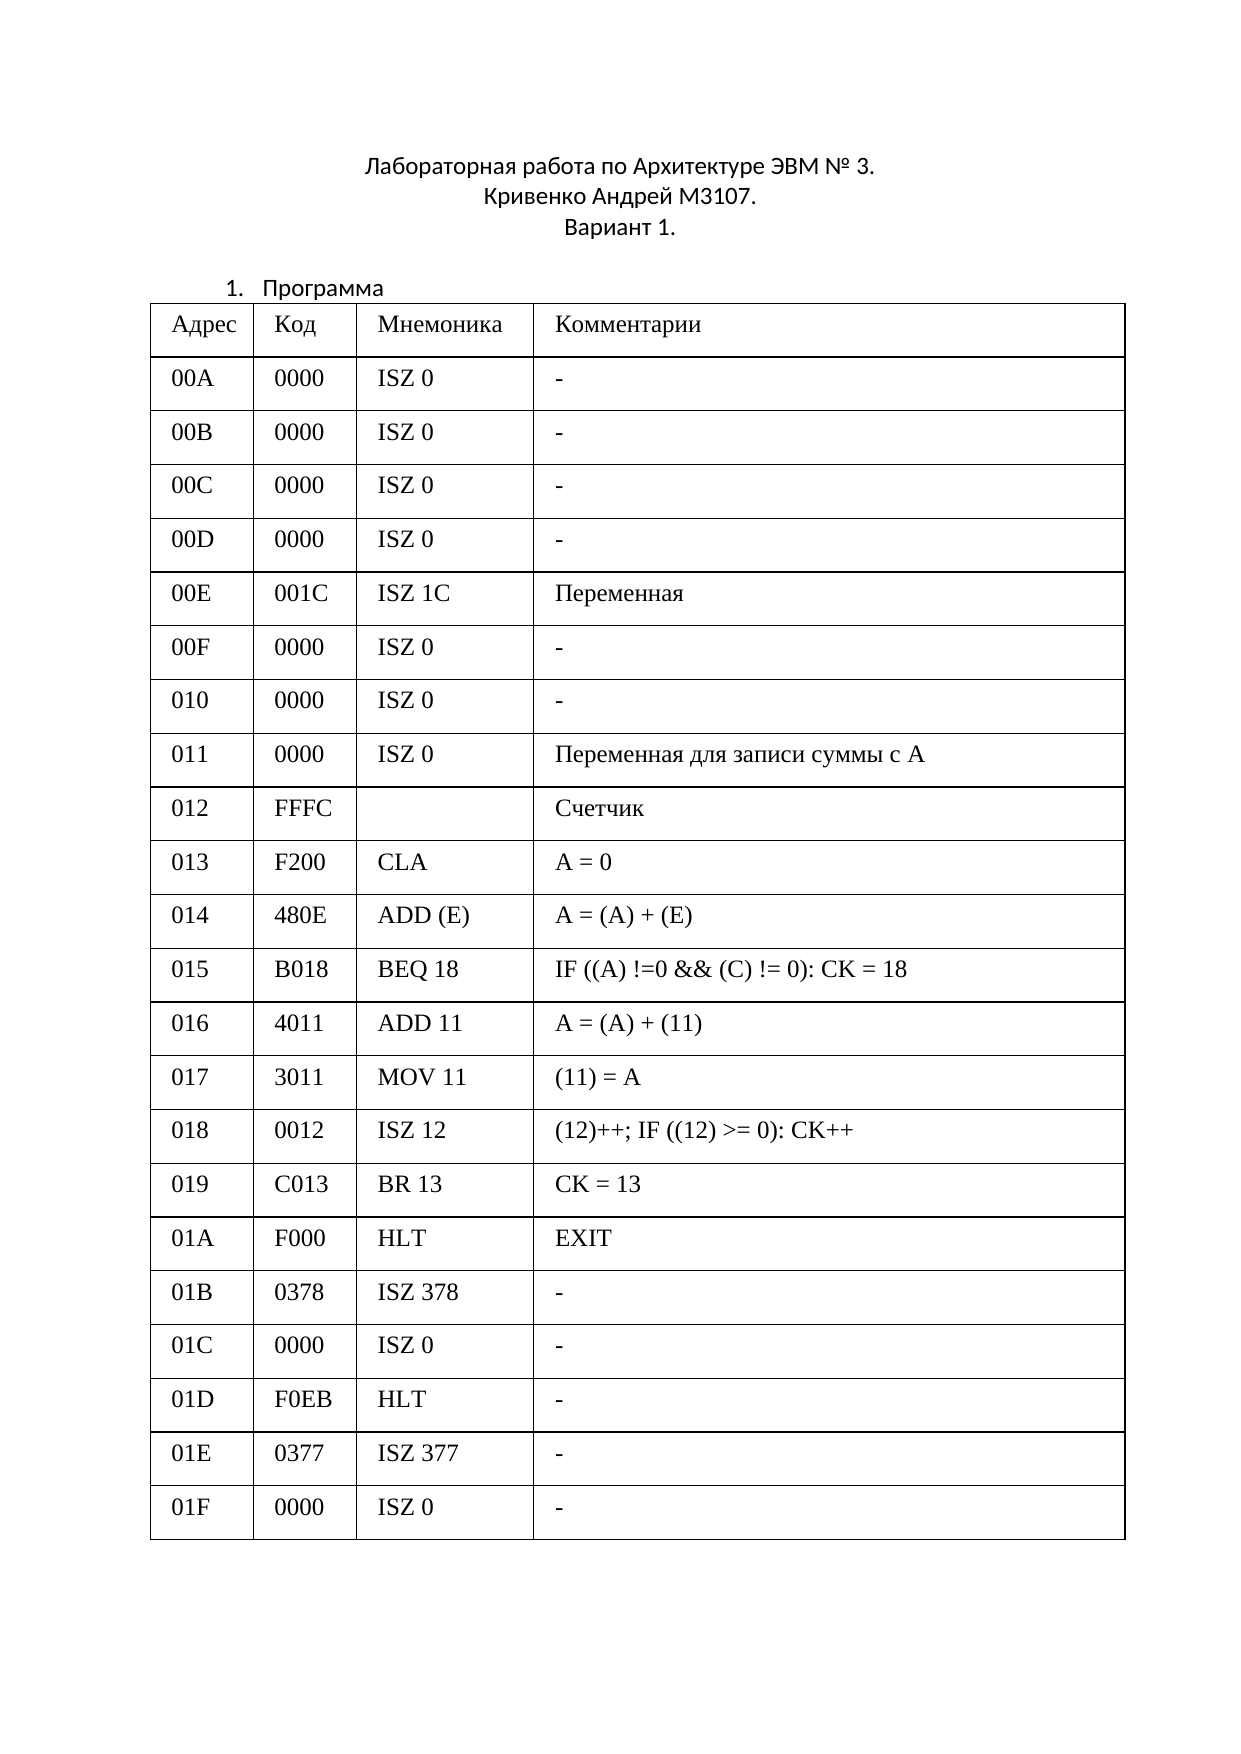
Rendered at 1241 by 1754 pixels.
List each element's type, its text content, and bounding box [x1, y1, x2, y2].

table_cell HLT [357, 1218, 533, 1270]
table_cell 010 [151, 680, 253, 733]
table_cell - [534, 519, 1124, 571]
table_cell A = 0 [534, 841, 1124, 894]
table_cell ISZ 0 [357, 1486, 533, 1539]
table_cell 0000 [254, 680, 356, 733]
table_cell 01F [151, 1486, 253, 1539]
table_cell IF ((A) !=0 && (C) != 0): CK = 18 [534, 949, 1124, 1001]
table_cell F200 [254, 841, 356, 894]
table_cell 0000 [254, 1325, 356, 1378]
table_cell 0377 [254, 1433, 356, 1485]
table_cell A = (A) + (E) [534, 895, 1124, 948]
table_cell ADD (E) [357, 895, 533, 948]
table_cell - [534, 1271, 1124, 1324]
table_cell F000 [254, 1218, 356, 1270]
table_cell Переменная [534, 573, 1124, 625]
table_cell B018 [254, 949, 356, 1001]
table_cell ISZ 378 [357, 1271, 533, 1324]
table_cell - [534, 680, 1124, 733]
table_cell 013 [151, 841, 253, 894]
table_cell 00C [151, 465, 253, 518]
table_cell - [534, 465, 1124, 518]
table_cell EXIT [534, 1218, 1124, 1270]
table_cell 017 [151, 1056, 253, 1109]
table_cell 3011 [254, 1056, 356, 1109]
table_cell 0000 [254, 465, 356, 518]
table_cell Счетчик [534, 788, 1124, 840]
table_cell ISZ 12 [357, 1110, 533, 1163]
table_cell 0000 [254, 734, 356, 786]
table_cell F0EB [254, 1379, 356, 1431]
table_cell - [534, 1379, 1124, 1431]
table_header Комментарии [534, 304, 1124, 356]
table_cell 014 [151, 895, 253, 948]
table_cell 011 [151, 734, 253, 786]
table_cell ISZ 0 [357, 411, 533, 464]
table_cell - [534, 1433, 1124, 1485]
table_cell BEQ 18 [357, 949, 533, 1001]
text Кривенко Андрей М3107. [150, 181, 1090, 211]
table_cell 0012 [254, 1110, 356, 1163]
table_cell 016 [151, 1003, 253, 1055]
text Вариант 1. [150, 211, 1090, 242]
table_cell (12)++; IF ((12) >= 0): CK++ [534, 1110, 1124, 1163]
table_cell 01A [151, 1218, 253, 1270]
table_cell 01B [151, 1271, 253, 1324]
table_cell CLA [357, 841, 533, 894]
table_cell 0000 [254, 626, 356, 679]
table_cell ISZ 1C [357, 573, 533, 625]
table_cell 00D [151, 519, 253, 571]
table_cell ISZ 0 [357, 680, 533, 733]
table_cell 4011 [254, 1003, 356, 1055]
table_cell A = (A) + (11) [534, 1003, 1124, 1055]
table_cell ISZ 0 [357, 626, 533, 679]
table_cell 0000 [254, 358, 356, 410]
table_cell 001C [254, 573, 356, 625]
table_cell 0000 [254, 411, 356, 464]
table_cell 01E [151, 1433, 253, 1485]
table_cell ISZ 0 [357, 465, 533, 518]
table_cell 0000 [254, 1486, 356, 1539]
table_cell ISZ 377 [357, 1433, 533, 1485]
table_cell 0378 [254, 1271, 356, 1324]
table_cell ISZ 0 [357, 519, 533, 571]
table_cell 015 [151, 949, 253, 1001]
table_cell C013 [254, 1164, 356, 1216]
table_cell (11) = A [534, 1056, 1124, 1109]
text Лабораторная работа по Архитектуре ЭВМ № 3. [150, 150, 1090, 181]
table_cell 01C [151, 1325, 253, 1378]
table_header Код [254, 304, 356, 356]
table_cell - [534, 1325, 1124, 1378]
table_cell 018 [151, 1110, 253, 1163]
table_cell ISZ 0 [357, 734, 533, 786]
table_cell BR 13 [357, 1164, 533, 1216]
table_cell 0000 [254, 519, 356, 571]
table_cell MOV 11 [357, 1056, 533, 1109]
table_cell 012 [151, 788, 253, 840]
table_cell ISZ 0 [357, 358, 533, 410]
table_cell ISZ 0 [357, 1325, 533, 1378]
table_header Мнемоника [357, 304, 533, 356]
table_cell - [534, 411, 1124, 464]
table_header Адрес [151, 304, 253, 356]
table_cell - [534, 626, 1124, 679]
table_cell 00B [151, 411, 253, 464]
list Программа [225, 272, 1090, 303]
table_cell 00F [151, 626, 253, 679]
table_cell FFFC [254, 788, 356, 840]
table_cell 00E [151, 573, 253, 625]
table_cell 00A [151, 358, 253, 410]
table_cell [357, 788, 533, 840]
table_cell - [534, 1486, 1124, 1539]
table_cell - [534, 358, 1124, 410]
table_cell 019 [151, 1164, 253, 1216]
table_cell ADD 11 [357, 1003, 533, 1055]
table_cell HLT [357, 1379, 533, 1431]
table_cell 01D [151, 1379, 253, 1431]
table_cell CK = 13 [534, 1164, 1124, 1216]
table_cell Переменная для записи суммы с A [534, 734, 1124, 786]
table_cell 480E [254, 895, 356, 948]
